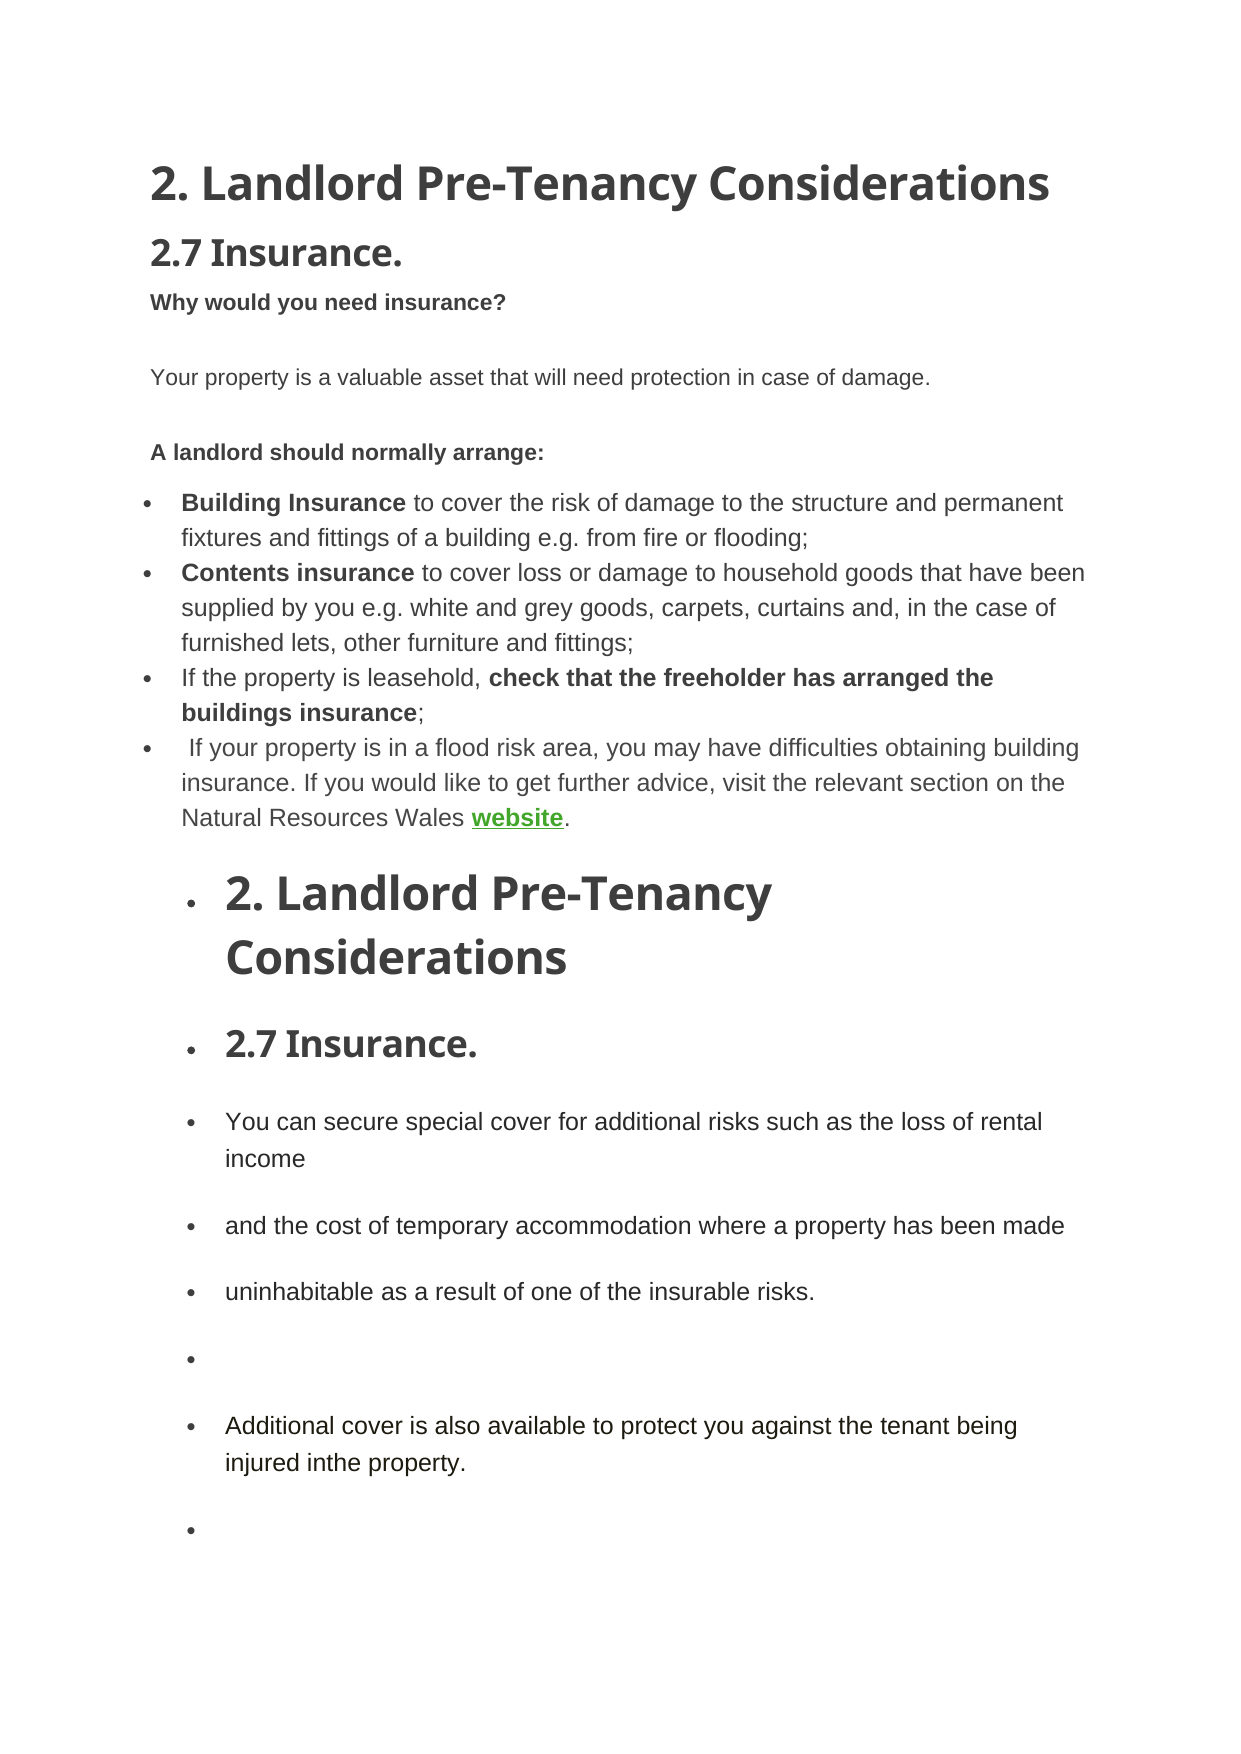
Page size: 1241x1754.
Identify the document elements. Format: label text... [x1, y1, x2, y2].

list Building Insurance to cover the risk of damage to the structure and permanent fixtures and fittings of a building e.g. from fire or flooding; [144, 482, 1090, 552]
list and the cost of temporary accommodation where a property has been made [187, 1202, 1090, 1239]
list If your property is in a flood risk area, you may have difficulties obtaining building insurance. If you would like to get further advice, visit the relevant section on the Natural Resources Wales website. [144, 727, 1090, 832]
list uninhabitable as a result of one of the insurable risks. [187, 1269, 1090, 1306]
text Why would you need insurance? Your property is a valuable asset that will need protection in case of damage. A landlord should normally arrange: [150, 277, 1090, 465]
subtitle 2.7 Insurance. [150, 226, 1090, 277]
list If the property is leasehold, check that the freeholder has arranged the buildings insurance; [144, 657, 1090, 727]
list 2.7 Insurance. [187, 1018, 1090, 1069]
list You can secure special cover for additional risks such as the loss of rental income [187, 1098, 1090, 1173]
subtitle 2. Landlord Pre-Tenancy Considerations [150, 150, 1090, 214]
list Additional cover is also available to protect you against the tenant being injured inthe property. [187, 1402, 1090, 1477]
list 2. Landlord Pre-Tenancy Considerations [187, 861, 1090, 988]
list Contents insurance to cover loss or damage to household goods that have been supplied by you e.g. white and grey goods, carpets, curtains and, in the case of furnished lets, other furniture and fittings; [144, 552, 1090, 657]
